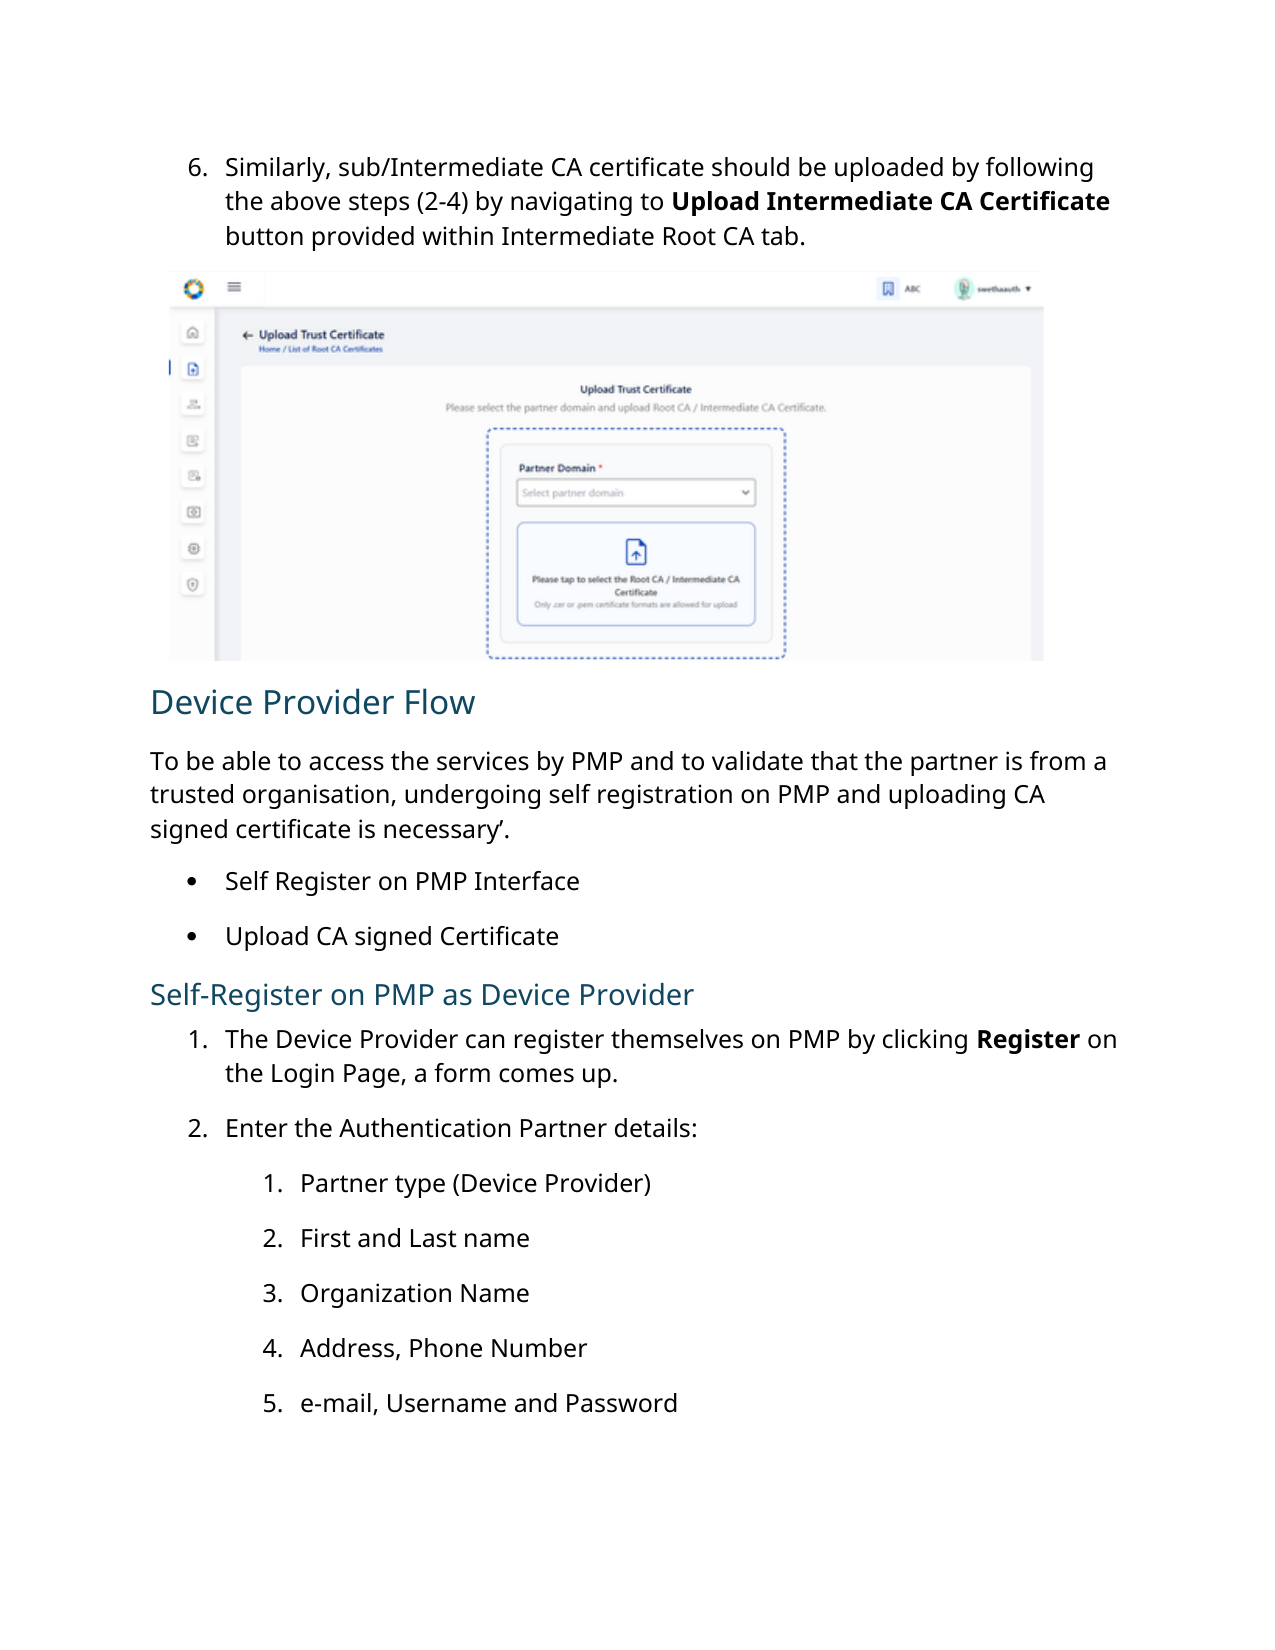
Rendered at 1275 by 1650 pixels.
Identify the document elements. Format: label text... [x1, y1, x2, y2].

subtitle Self-Register on PMP as Device Provider [150, 974, 1125, 1013]
list Address, Phone Number [262, 1330, 1125, 1364]
list Similarly, sub/Intermediate CA certificate should be uploaded by following the above steps (2-4) by navigating to Upload Intermediate CA Certificate button provided within Intermediate Root CA tab. [187, 150, 1125, 252]
subtitle Device Provider Flow [150, 679, 1125, 724]
picture [168, 271, 1044, 661]
list e-mail, Username and Password [262, 1385, 1125, 1419]
list Upload CA signed Certificate [187, 919, 1125, 953]
list Partner type (Device Provider) [262, 1166, 1125, 1200]
list The Device Provider can register themselves on PMP by clicking Register on the Login Page, a form comes up. [187, 1022, 1125, 1090]
list Self Register on PMP Interface [187, 864, 1125, 898]
text To be able to access the services by PMP and to validate that the partner is from a trusted organisation, undergoing self registration on PMP and uploading CA signed certificate is necessary’. [150, 743, 1125, 845]
list First and Last name [262, 1221, 1125, 1255]
list Enter the Authentication Partner details: [187, 1111, 1125, 1145]
list Organization Name [262, 1276, 1125, 1309]
